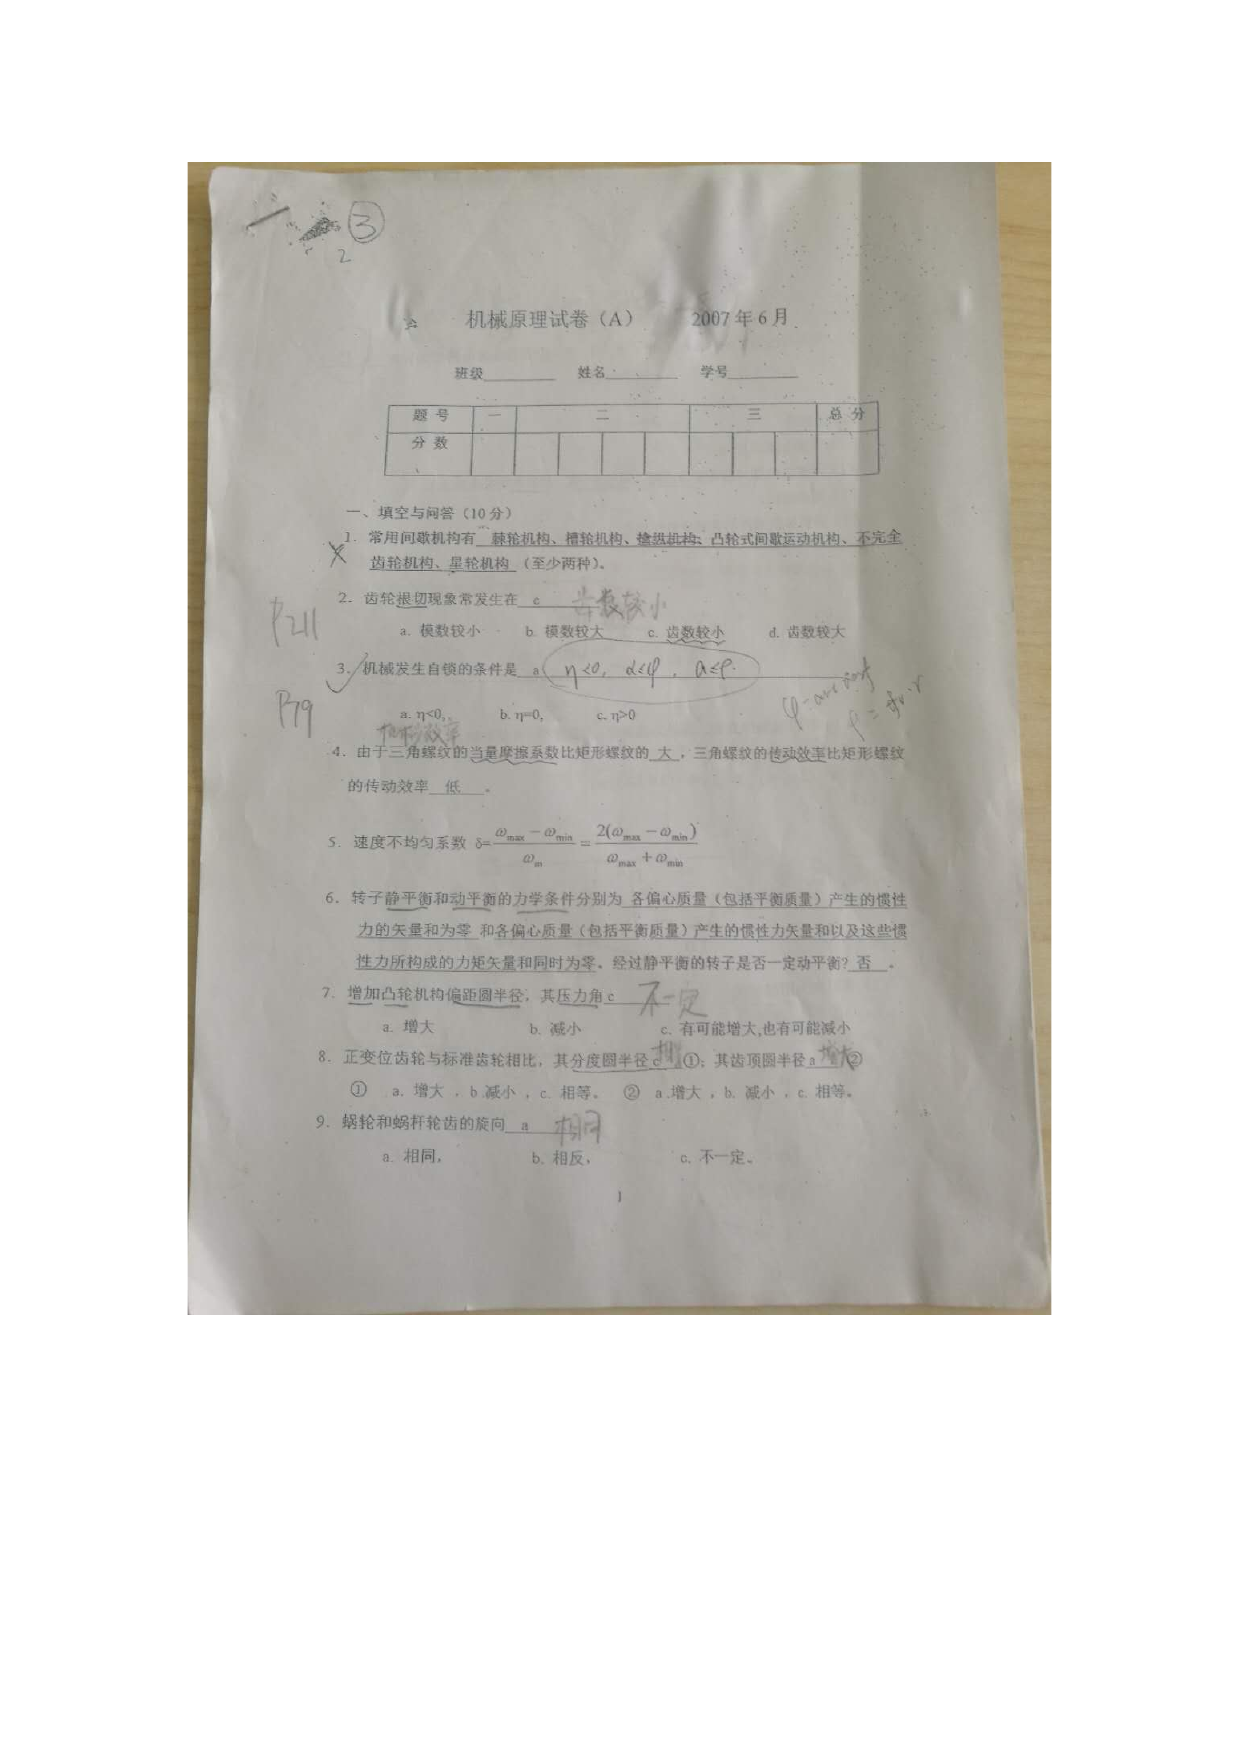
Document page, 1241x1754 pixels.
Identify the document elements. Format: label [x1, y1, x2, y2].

picture [187, 162, 1052, 1315]
